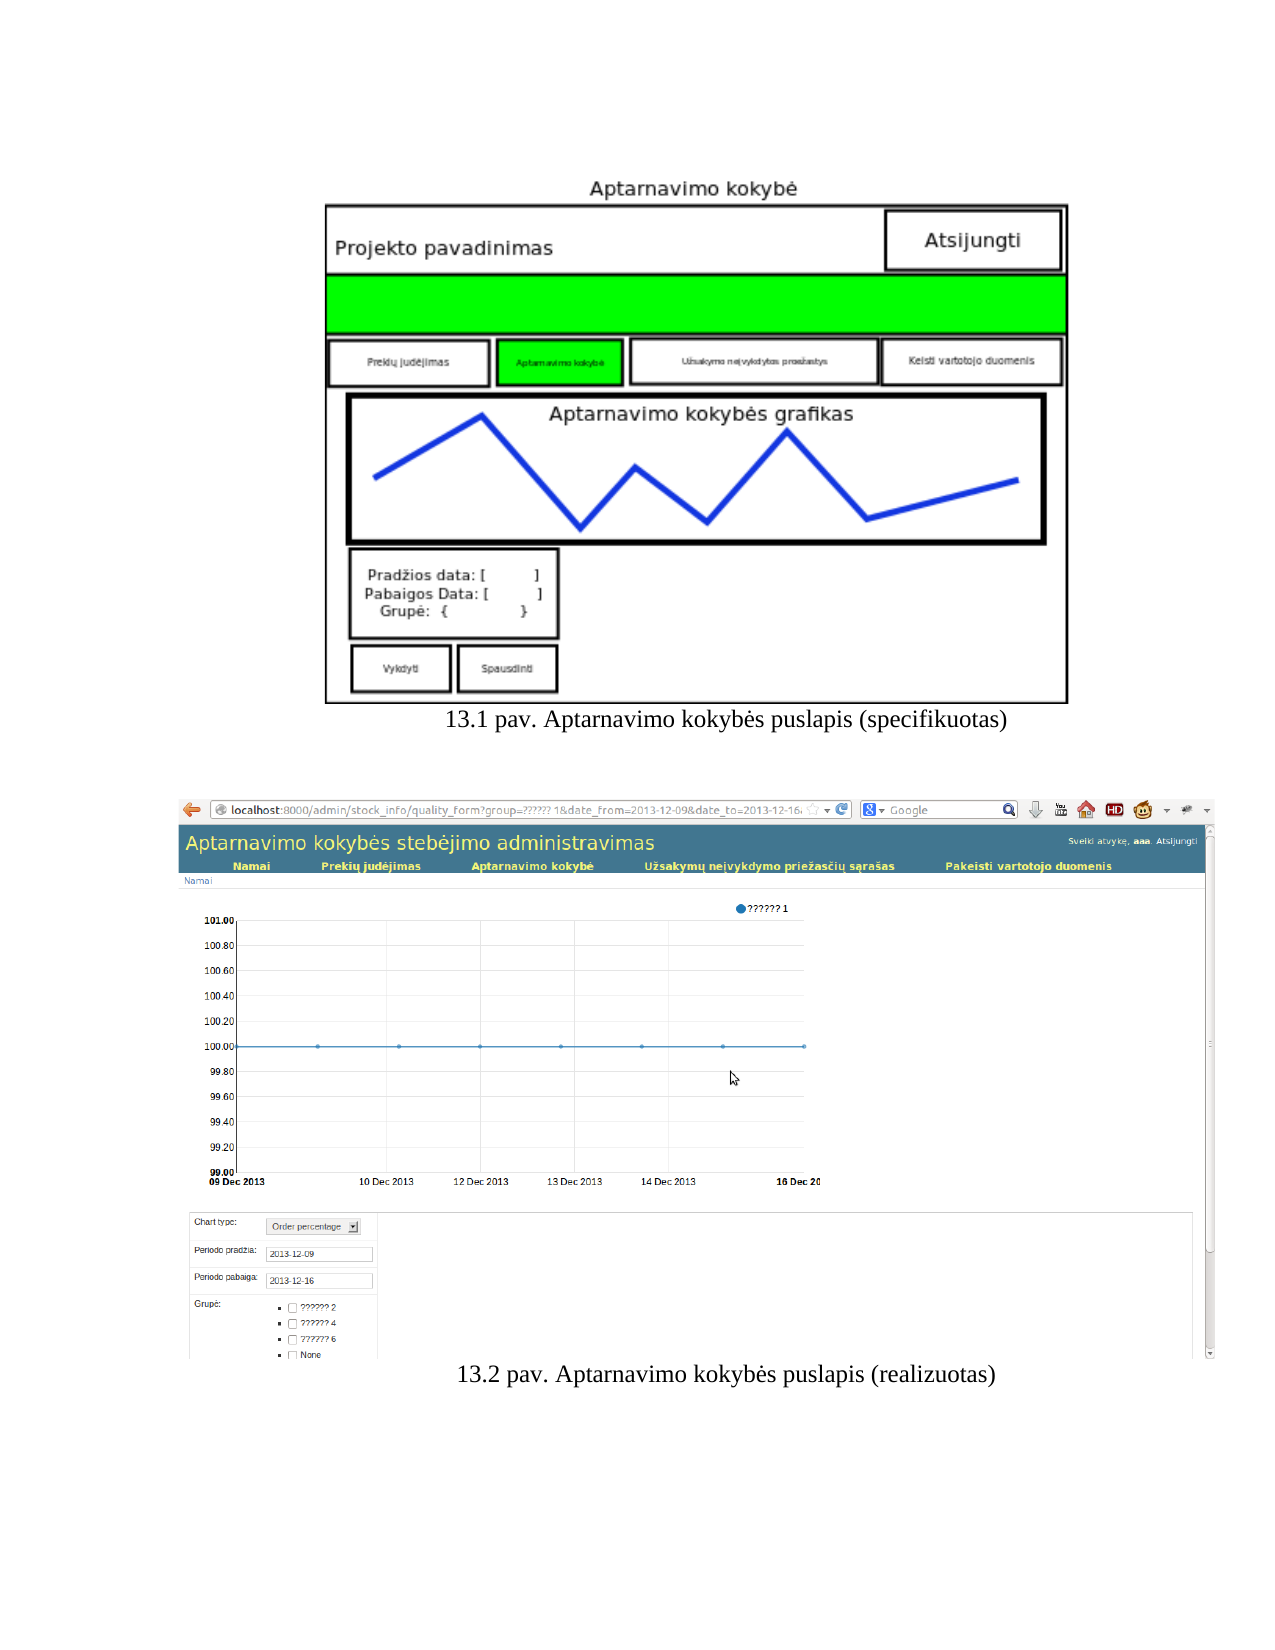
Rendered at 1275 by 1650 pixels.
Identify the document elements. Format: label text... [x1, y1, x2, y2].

text 13.1 pav. Aptarnavimo kokybės puslapis (specifikuotas) [177, 704, 1216, 732]
picture [324, 177, 1069, 704]
text 13.2 pav. Aptarnavimo kokybės puslapis (realizuotas) [177, 1359, 1216, 1388]
picture [178, 799, 1215, 1359]
